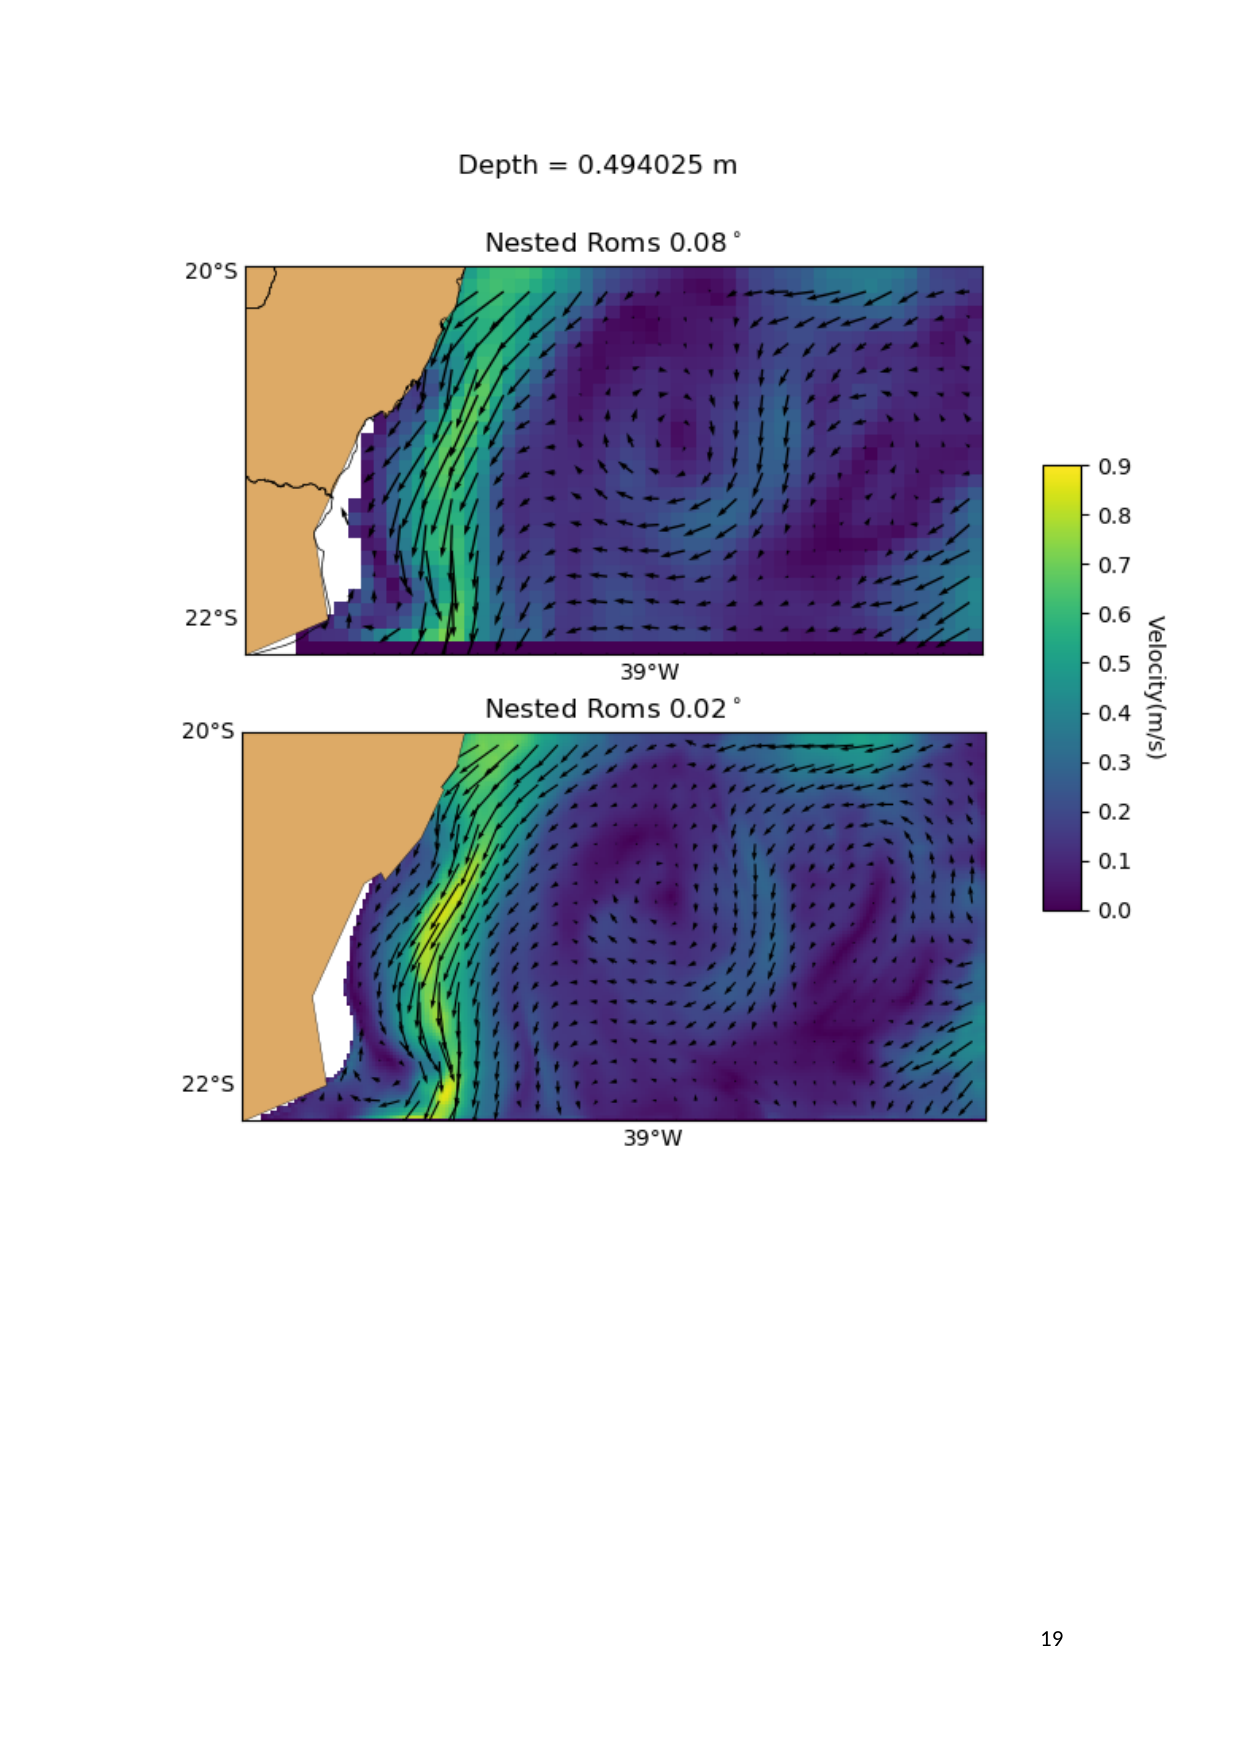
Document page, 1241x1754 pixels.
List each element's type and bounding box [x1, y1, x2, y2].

picture [177, 147, 1189, 1173]
